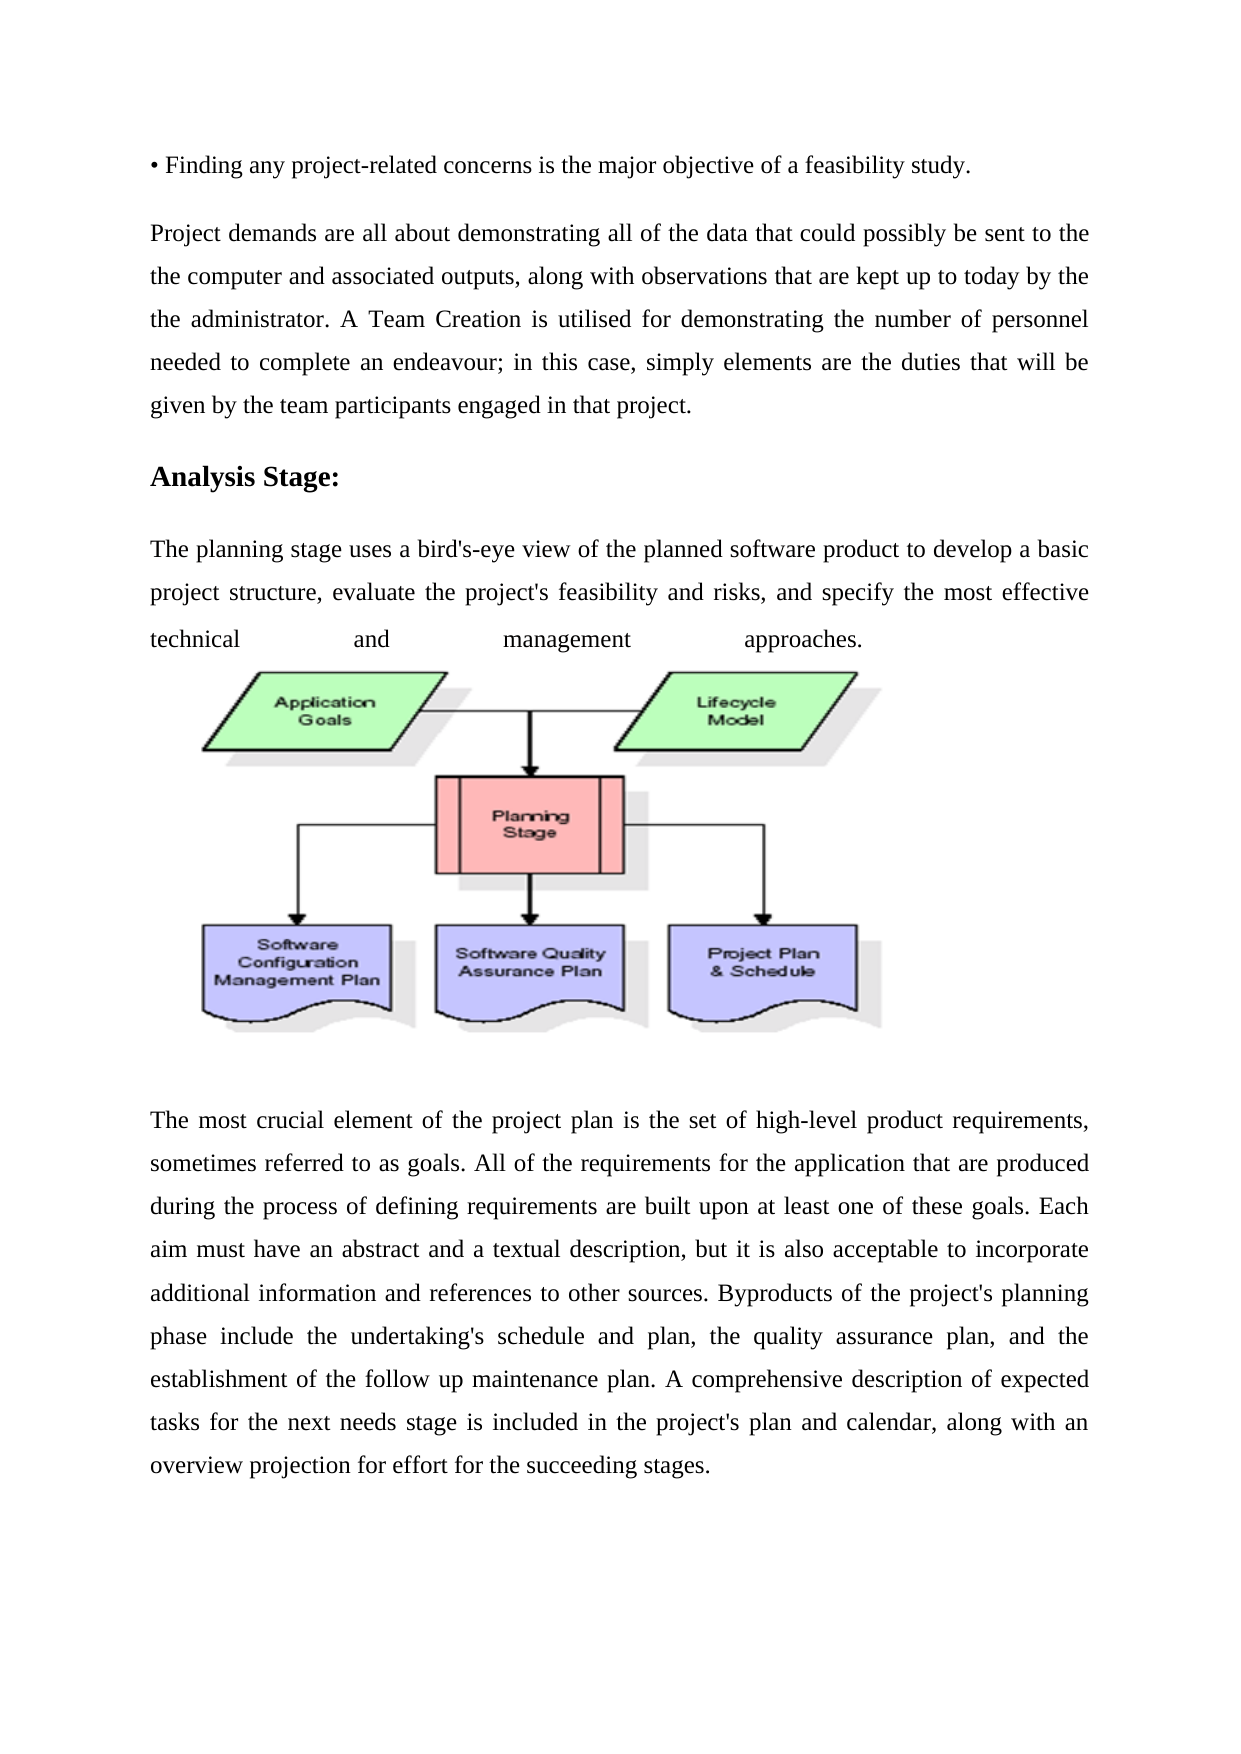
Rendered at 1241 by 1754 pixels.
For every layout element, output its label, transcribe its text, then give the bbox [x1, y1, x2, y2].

text Project demands are all about demonstrating all of the data that could possibly be sent to the the computer and associated outputs, along with observations that are kept up to today by the the administrator. A Team Creation is utilised for demonstrating the number of personnel needed to complete an endeavour; in this case, simply elements are the duties that will be given by the team participants engaged in that project. [150, 218, 1090, 419]
text • Finding any project-related concerns is the major objective of a feasibility study. [150, 150, 1090, 179]
text The most crucial element of the project plan is the set of high-level product requirements, sometimes referred to as goals. All of the requirements for the application that are produced during the process of defining requirements are built upon at least one of these goals. Each aim must have an abstract and a textual description, but it is also acceptable to incorporate additional information and references to other sources. Byproducts of the project's planning phase include the undertaking's schedule and plan, the quality assurance plan, and the establishment of the follow up maintenance plan. A comprehensive description of expected tasks for the next needs stage is included in the project's plan and calendar, along with an overview projection for effort for the succeeding stages. [150, 1105, 1090, 1479]
text Analysis Stage: [150, 459, 1090, 492]
picture [150, 667, 986, 1067]
